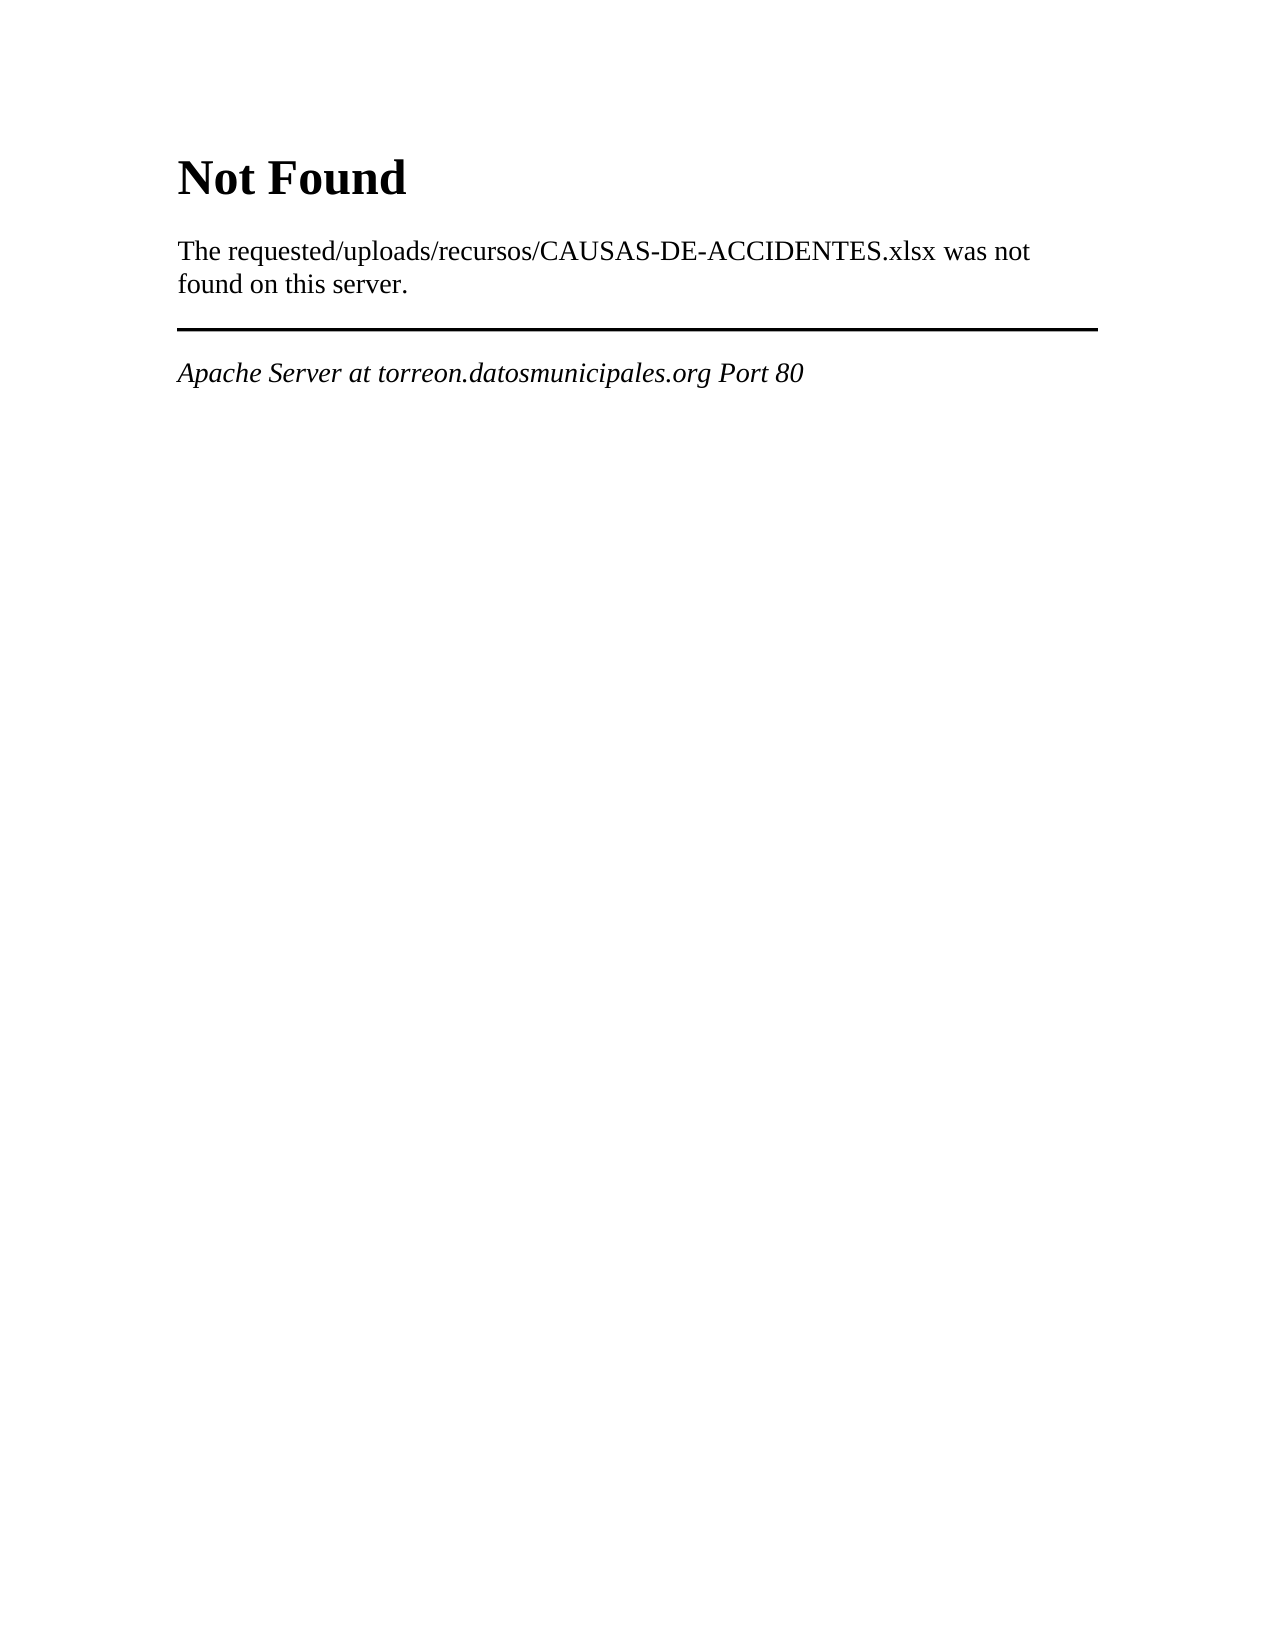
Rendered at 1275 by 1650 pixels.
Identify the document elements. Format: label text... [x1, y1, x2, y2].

text The requested/uploads/recursos/CAUSAS-DE-ACCIDENTES.xlsx was not found on this server. [177, 234, 1098, 299]
text Not Found [177, 148, 1098, 205]
text Apache Server at torreon.datosmunicipales.org Port 80 [177, 356, 1098, 389]
